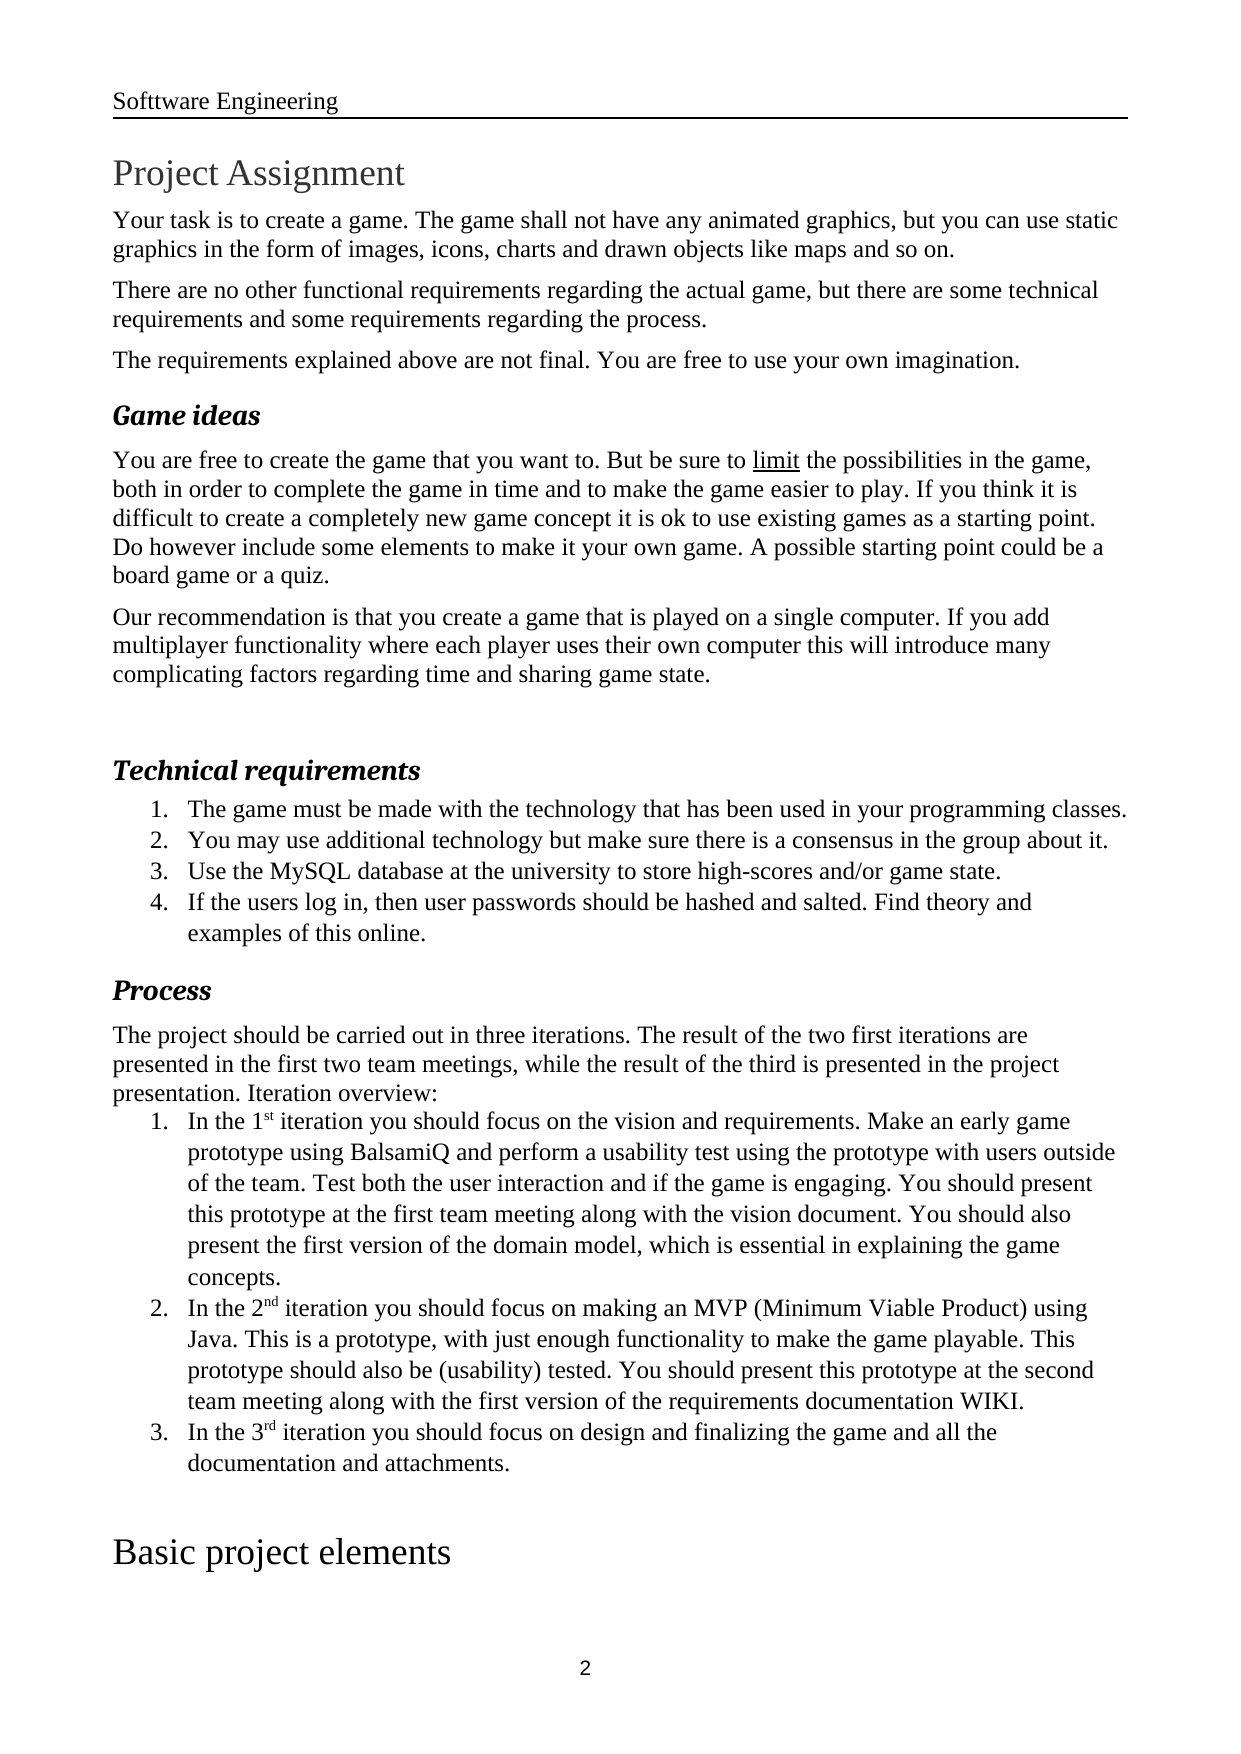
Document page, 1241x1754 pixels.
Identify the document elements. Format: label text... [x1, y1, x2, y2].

text Your task is to create a game. The game shall not have any animated graphics, but you can use static graphics in the form of images, icons, charts and drawn objects like maps and so on. [112, 206, 1128, 263]
text You are free to create the game that you want to. But be sure to limit the possibilities in the game, both in order to complete the game in time and to make the game easier to play. If you think it is difficult to create a completely new game concept it is ok to use existing games as a starting point. Do however include some elements to make it your own game. A possible starting point could be a board game or a quiz. [112, 445, 1128, 589]
subtitle Process [112, 974, 1128, 1008]
text The project should be carried out in three iterations. The result of the two first iterations are presented in the first two team meetings, while the result of the third is presented in the project presentation. Iteration overview: [112, 1020, 1128, 1106]
list In the 1st iteration you should focus on the vision and requirements. Make an early game prototype using BalsamiQ and perform a usability test using the prototype with users outside of the team. Test both the user interaction and if the game is engaging. You should present this prototype at the first team meeting along with the vision document. You should also present the first version of the domain model, which is essential in explaining the game concepts. [150, 1106, 1128, 1290]
subtitle Project Assignment [112, 150, 1128, 193]
list The game must be made with the technology that has been used in your programming classes. [150, 794, 1128, 823]
list If the users log in, then user passwords should be hashed and salted. Find theory and examples of this online. [150, 887, 1128, 947]
list You may use additional technology but make sure there is a consensus in the group about it. [150, 825, 1128, 854]
subtitle Technical requirements [112, 754, 1128, 788]
list In the 2nd iteration you should focus on making an MVP (Minimum Viable Product) using Java. This is a prototype, with just enough functionality to make the game playable. This prototype should also be (usability) tested. You should present this prototype at the second team meeting along with the first version of the requirements documentation WIKI. [150, 1293, 1128, 1414]
text Our recommendation is that you create a game that is played on a single computer. If you add multiplayer functionality where each player uses their own computer this will introduce many complicating factors regarding time and sharing game state. [112, 602, 1128, 688]
text There are no other functional requirements regarding the actual game, but there are some technical requirements and some requirements regarding the process. [112, 276, 1128, 333]
subtitle Game ideas [112, 399, 1128, 433]
list Use the MySQL database at the university to store high-scores and/or game state. [150, 856, 1128, 885]
list In the 3rd iteration you should focus on design and finalizing the game and all the documentation and attachments. [150, 1417, 1128, 1477]
text The requirements explained above are not final. You are free to use your own imagination. [112, 346, 1128, 374]
text Basic project elements [112, 1496, 1128, 1573]
